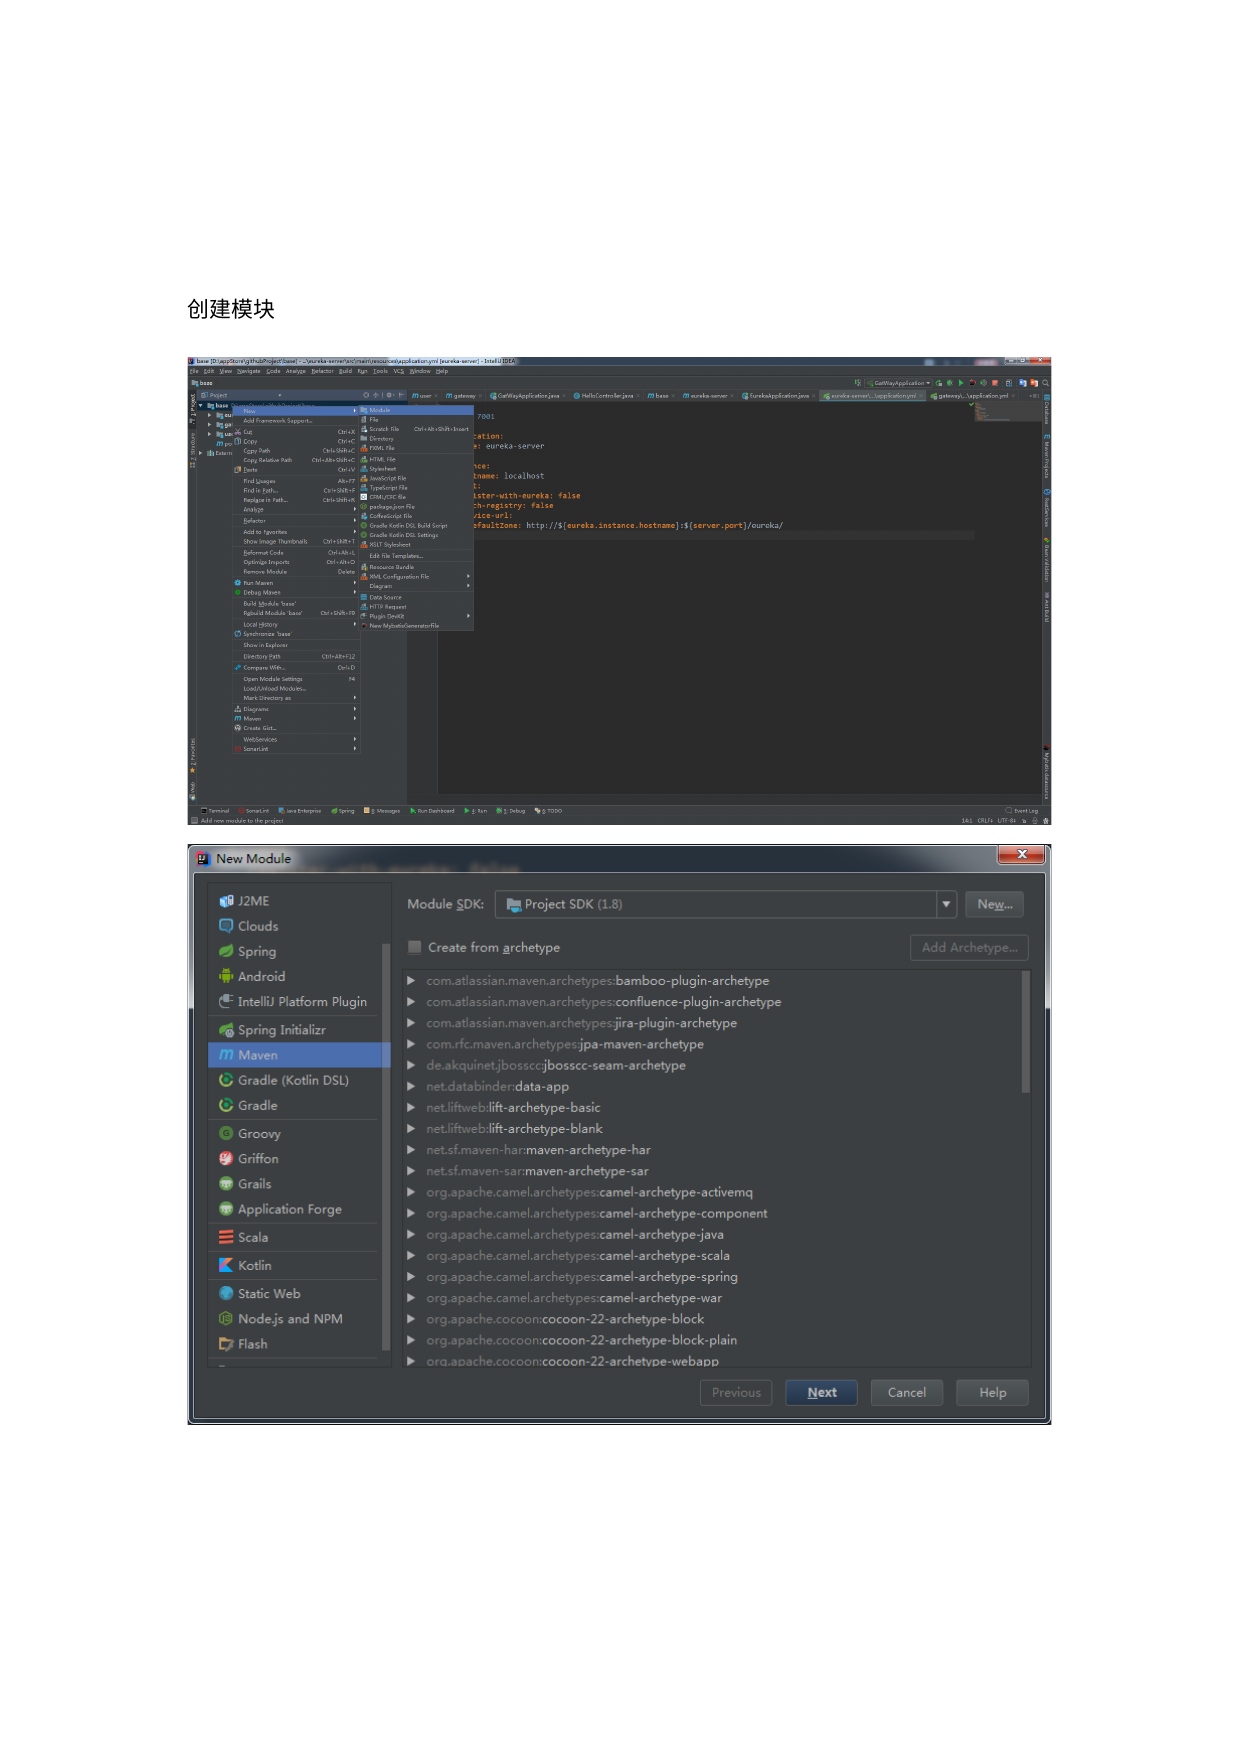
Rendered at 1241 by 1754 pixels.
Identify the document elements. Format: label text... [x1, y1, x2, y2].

picture [187, 844, 1052, 1425]
text 创建模块 [187, 292, 1053, 324]
picture [187, 357, 1052, 825]
